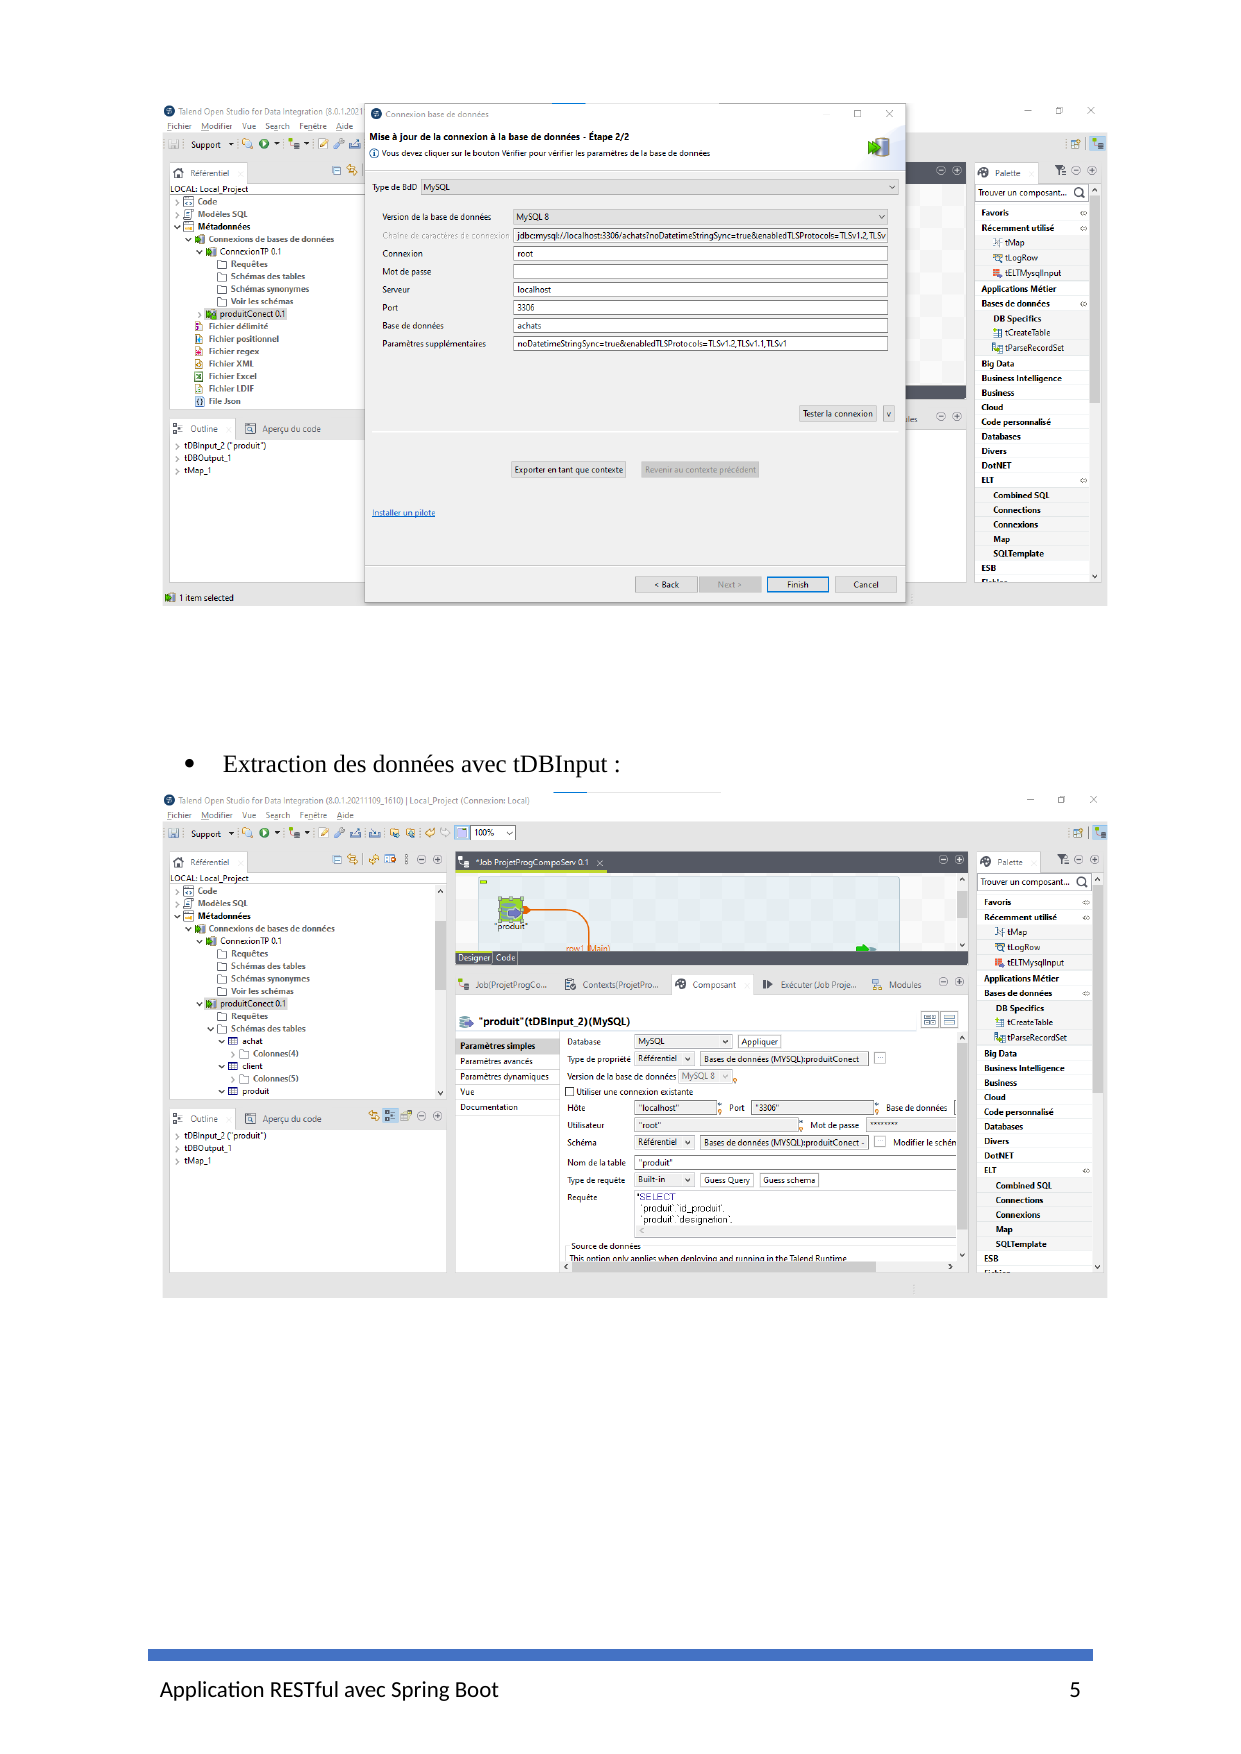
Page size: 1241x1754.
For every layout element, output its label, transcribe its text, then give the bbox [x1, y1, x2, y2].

list Extraction des données avec tDBInput : [185, 749, 1093, 778]
picture [162, 792, 1108, 1298]
picture [162, 103, 1108, 606]
